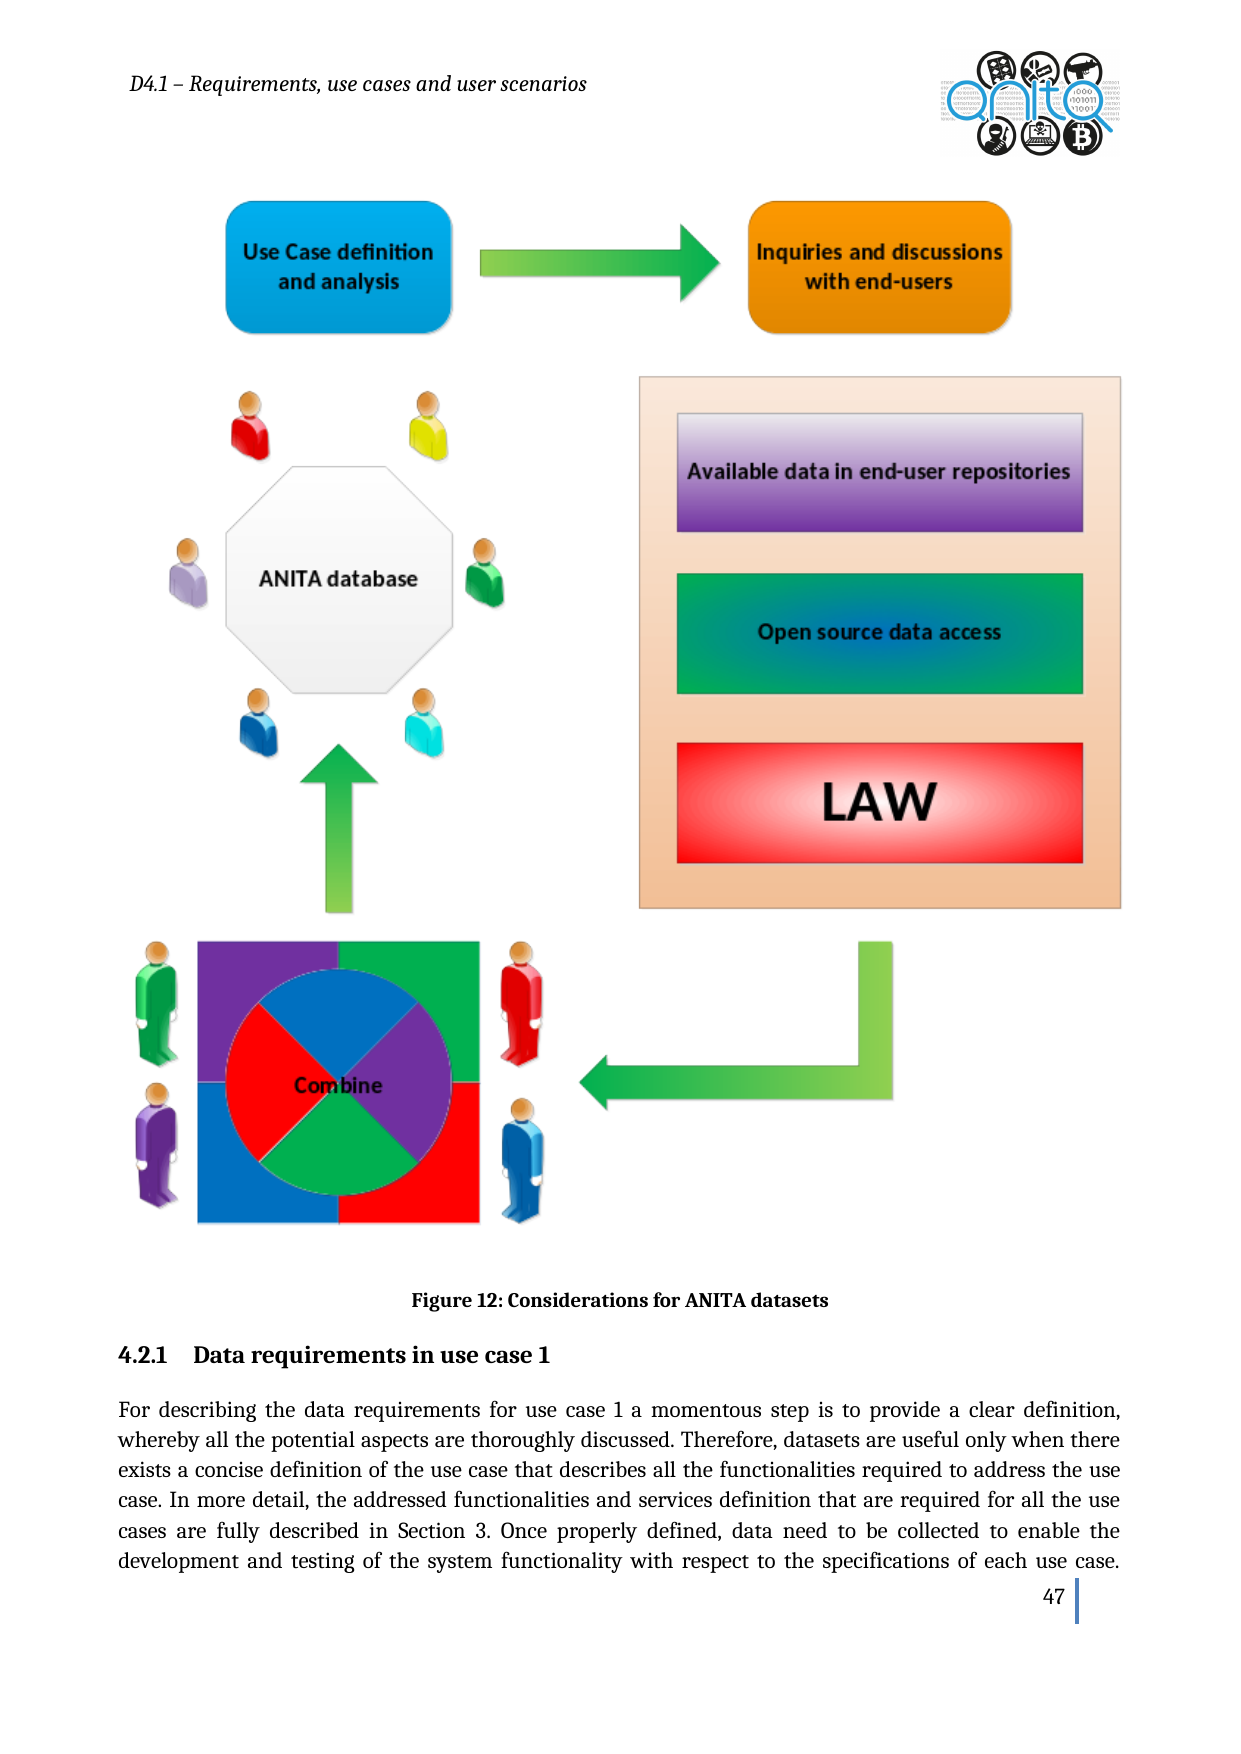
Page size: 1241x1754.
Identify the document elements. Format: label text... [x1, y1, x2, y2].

picture [940, 49, 1120, 157]
subtitle Data requirements in use case 1 [118, 1341, 1122, 1370]
